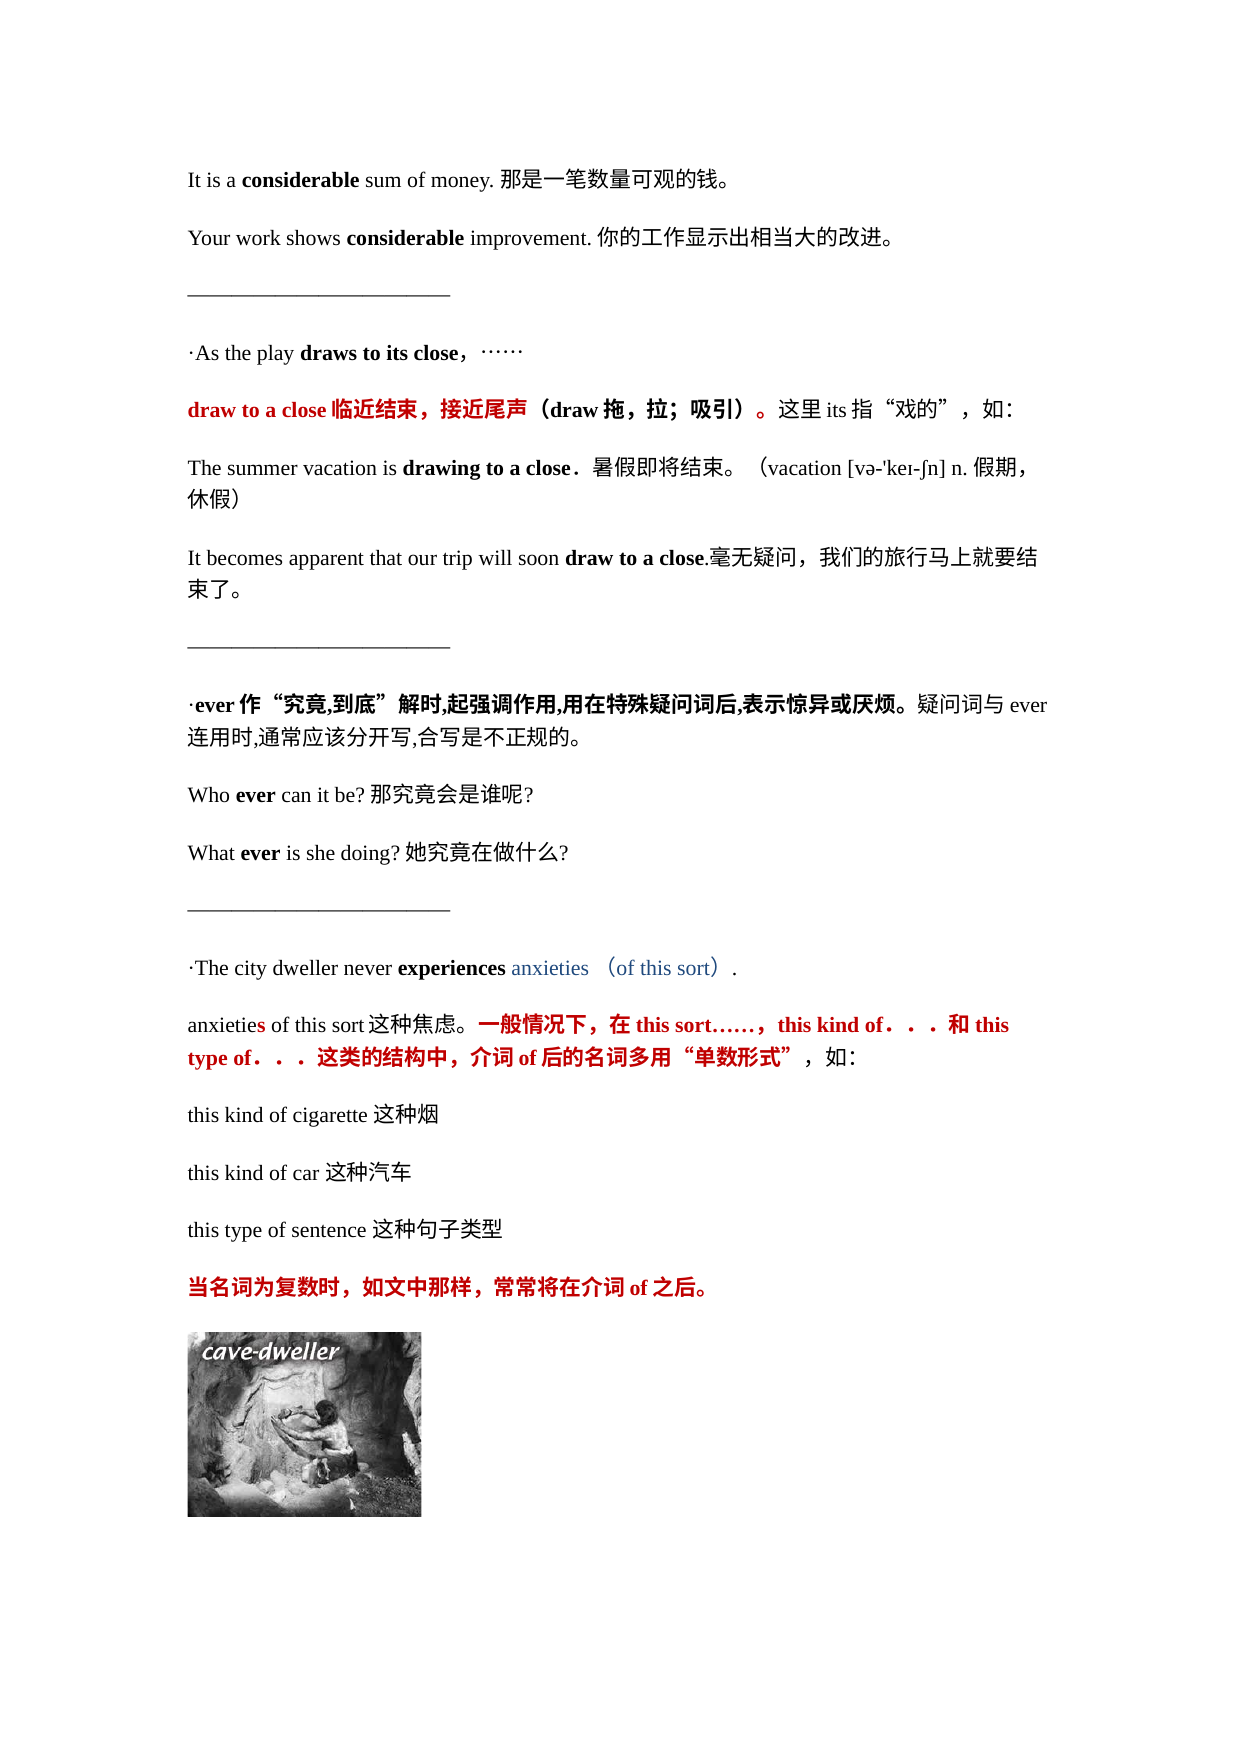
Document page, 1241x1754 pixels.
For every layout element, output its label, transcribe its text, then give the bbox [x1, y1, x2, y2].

text ———————————— [187, 892, 1053, 924]
text anxieties of this sort这种焦虑。一般情况下，在this sort……，this kind of．．．和this type of．．．这类的结构中，介词of后的名词多用“单数形式”，如： [187, 1007, 1053, 1072]
picture [187, 1332, 422, 1517]
text Your work shows considerable improvement. 你的工作显示出相当大的改进。 [187, 219, 1053, 252]
text this kind of car 这种汽车 [187, 1154, 1053, 1187]
text It is a considerable sum of money. 那是一笔数量可观的钱。 [187, 162, 1053, 194]
text Who ever can it be? 那究竟会是谁呢? [187, 777, 1053, 809]
text 当名词为复数时，如文中那样，常常将在介词of之后。 [187, 1269, 1053, 1302]
text this type of sentence 这种句子类型 [187, 1212, 1053, 1244]
text ·The city dweller never experiences anxieties （of this sort）. [187, 949, 1053, 982]
text this kind of cigarette 这种烟 [187, 1097, 1053, 1129]
text ·As the play draws to its close，…… [187, 334, 1053, 367]
text draw to a close临近结束，接近尾声（draw拖，拉；吸引）。这里its指“戏的”，如： [187, 392, 1053, 424]
text ·ever作“究竟,到底”解时,起强调作用,用在特殊疑问词后,表示惊异或厌烦。疑问词与ever连用时,通常应该分开写,合写是不正规的。 [187, 687, 1053, 752]
text It becomes apparent that our trip will soon draw to a close.毫无疑问，我们的旅行马上就要结束了。 [187, 539, 1053, 604]
text ———————————— [187, 629, 1053, 662]
text The summer vacation is drawing to a close．暑假即将结束。（vacation [və-'keɪ-ʃn] n. 假期，休假） [187, 449, 1053, 514]
text ———————————— [187, 277, 1053, 309]
text What ever is she doing? 她究竟在做什么? [187, 834, 1053, 867]
